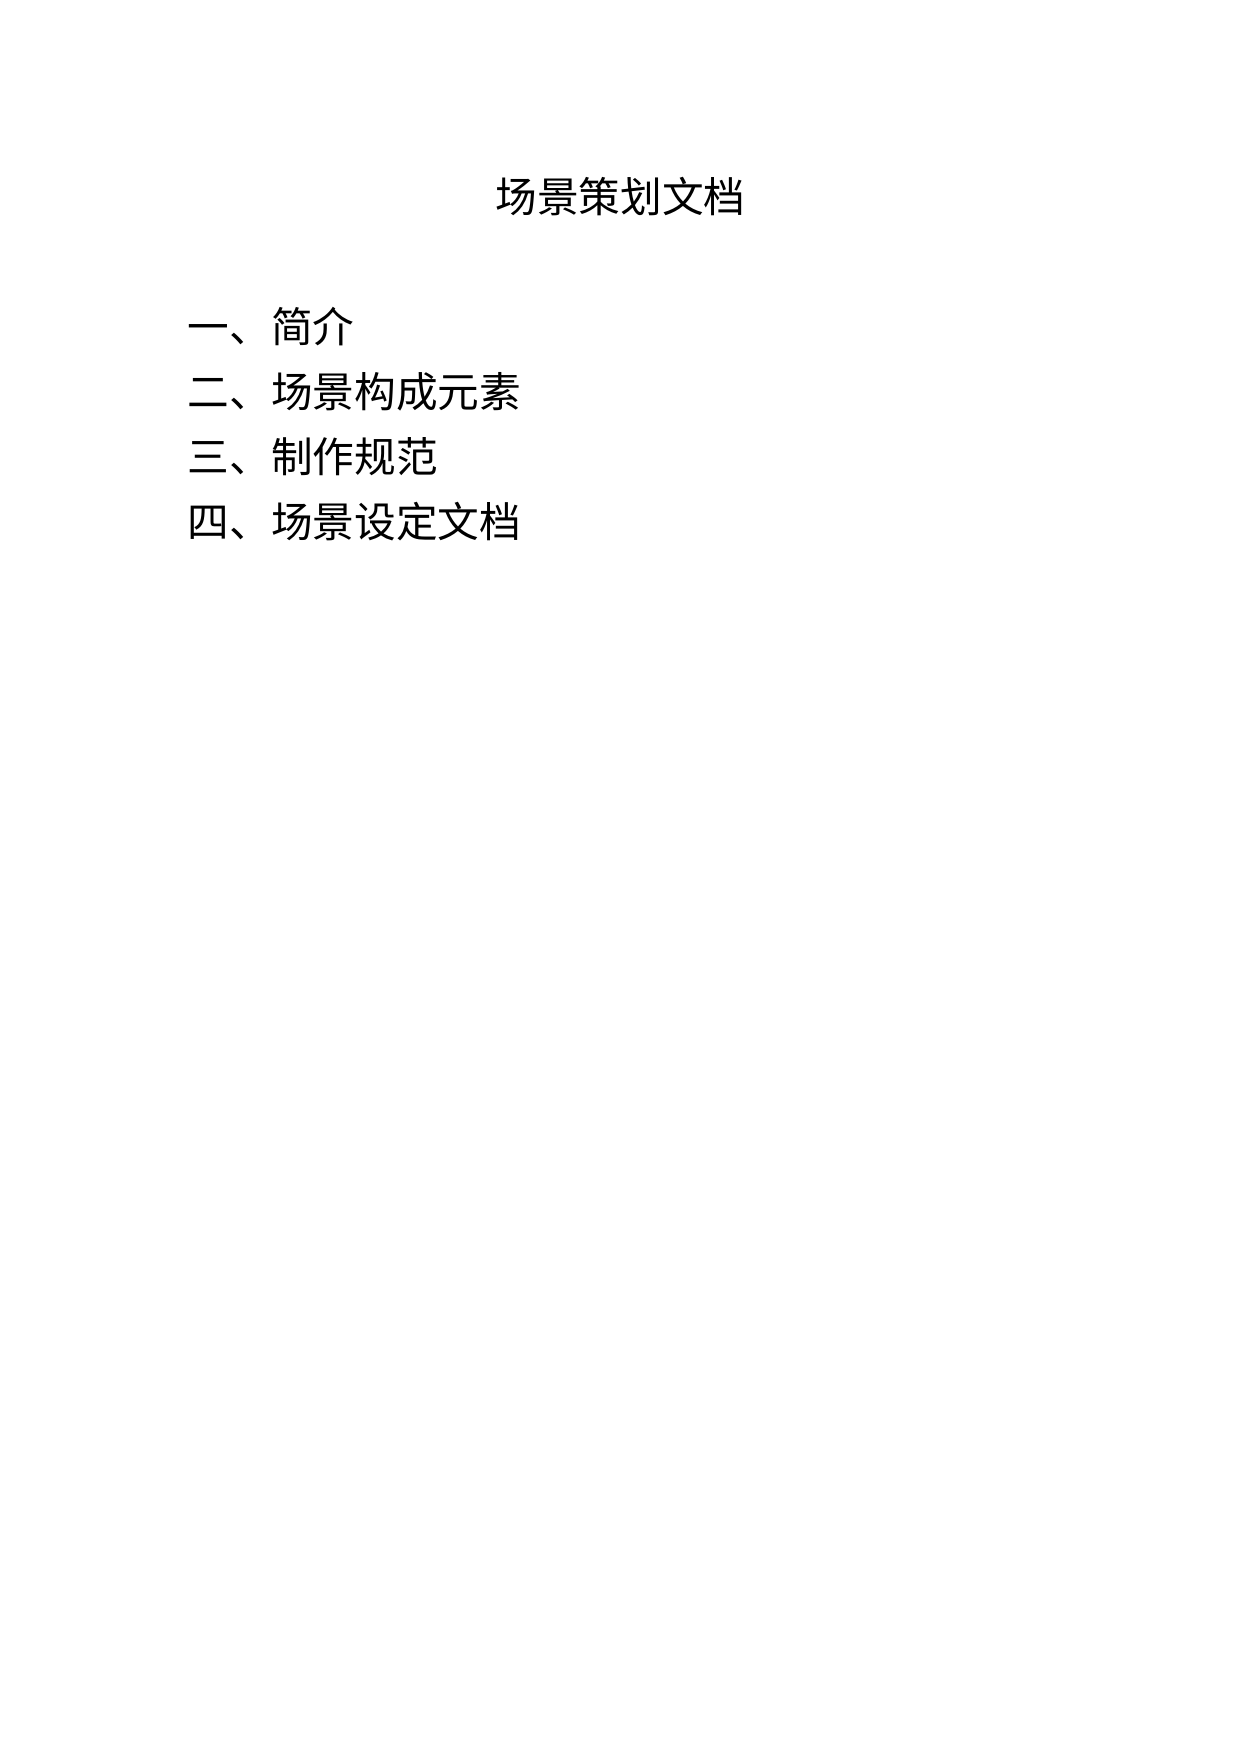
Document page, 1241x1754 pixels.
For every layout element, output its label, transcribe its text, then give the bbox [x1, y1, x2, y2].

text 场景策划文档 [187, 162, 1053, 227]
list 制作规范 [187, 422, 1053, 487]
list 简介 [187, 292, 1053, 357]
list 场景构成元素 [187, 357, 1053, 422]
list 场景设定文档 [187, 487, 1053, 552]
